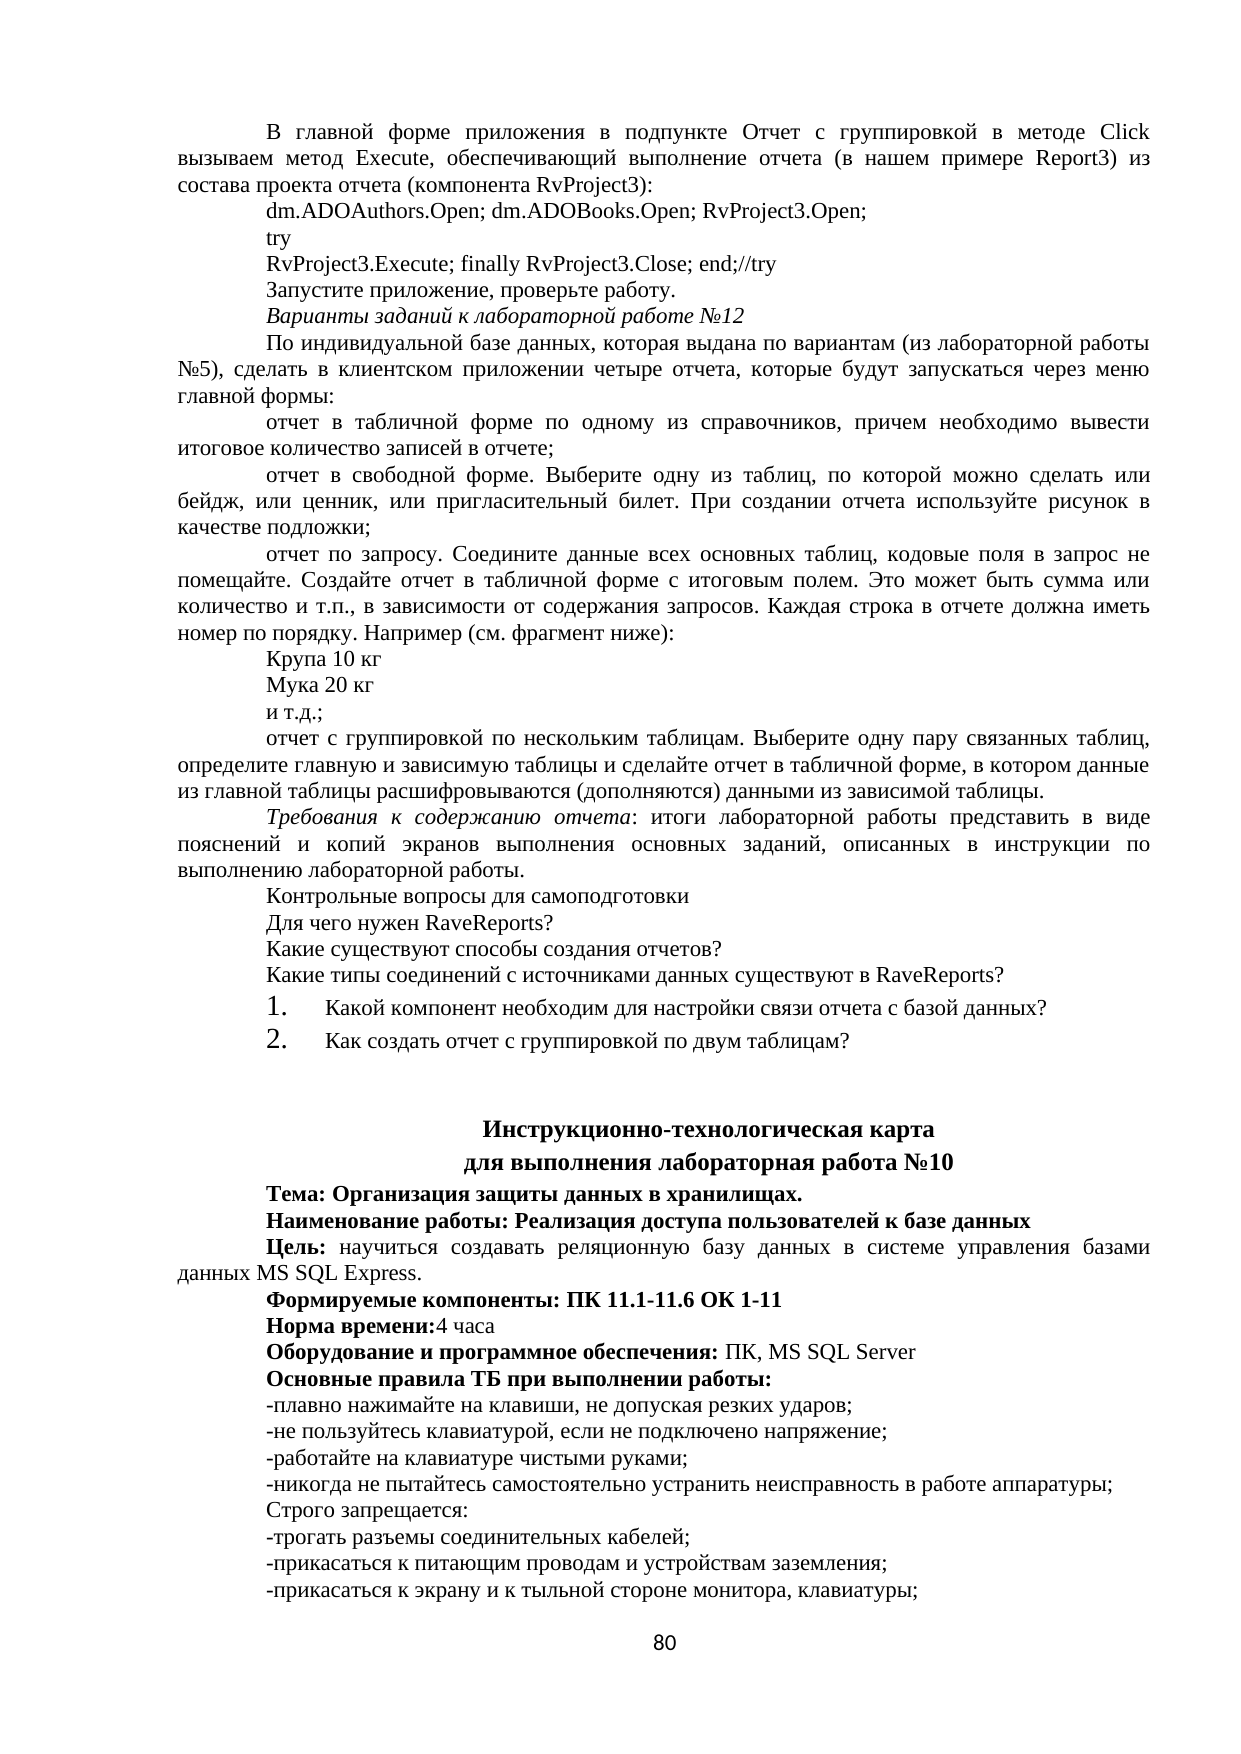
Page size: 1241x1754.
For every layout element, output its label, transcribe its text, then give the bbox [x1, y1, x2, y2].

text -не пользуйтесь клавиатурой, если не подключено напряжение; [177, 1417, 1152, 1444]
text Наименование работы: Реализация доступа пользователей к базе данных [177, 1207, 1152, 1233]
text Какие существуют способы создания отчетов? [177, 935, 1152, 961]
text -работайте на клавиатуре чистыми руками; [177, 1444, 1152, 1470]
text Цель: научиться создавать реляционную базу данных в системе управления базами данных MS SQL Express. [177, 1233, 1152, 1286]
text Запустите приложение, проверьте работу. [177, 276, 1152, 303]
text Варианты заданий к лабораторной работе №12 [177, 303, 1152, 329]
text отчет с группировкой по нескольким таблицам. Выберите одну пару связанных таблиц, определите главную и зависимую таблицы и сделайте отчет в табличной форме, в котором данные из главной таблицы расшифровываются (дополняются) данными из зависимой таблицы. [177, 724, 1152, 803]
text Оборудование и программное обеспечения: ПК, MS SQL Server [177, 1338, 1152, 1365]
text -плавно нажимайте на клавиши, не допуская резких ударов; [177, 1391, 1152, 1417]
list Как создать отчет с группировкой по двум таблицам? [177, 1021, 1152, 1055]
text Требования к содержанию отчета: итоги лабораторной работы представить в виде пояснений и копий экранов выполнения основных заданий, описанных в инструкции по выполнению лабораторной работы. [177, 803, 1152, 882]
text Основные правила ТБ при выполнении работы: [177, 1365, 1152, 1391]
text RvProject3.Execute; finally RvProject3.Close; end;//try [177, 250, 1152, 276]
text для выполнения лабораторная работа №10 [177, 1147, 1152, 1176]
text try [177, 223, 1152, 250]
text -трогать разъемы соединительных кабелей; [177, 1523, 1152, 1549]
text Инструкционно-технологическая карта [177, 1114, 1152, 1143]
text Для чего нужен RaveReports? [177, 909, 1152, 935]
text В главной форме приложения в подпункте Отчет с группировкой в методе Click вызываем метод Execute, обеспечивающий выполнение отчета (в нашем примере Report3) из состава проекта отчета (компонента RvProject3): [177, 118, 1152, 197]
text dm.ADOAuthors.Open; dm.ADOBooks.Open; RvProject3.Open; [177, 197, 1152, 223]
text Контрольные вопросы для самоподготовки [177, 882, 1152, 909]
text Мука 20 кг [177, 672, 1152, 698]
text По индивидуальной базе данных, которая выдана по вариантам (из лабораторной работы №5), сделать в клиентском приложении четыре отчета, которые будут запускаться через меню главной формы: [177, 329, 1152, 408]
text отчет по запросу. Соедините данные всех основных таблиц, кодовые поля в запрос не помещайте. Создайте отчет в табличной форме с итоговым полем. Это может быть сумма или количество и т.п., в зависимости от содержания запросов. Каждая строка в отчете должна иметь номер по порядку. Например (см. фрагмент ниже): [177, 540, 1152, 645]
text Какие типы соединений с источниками данных существуют в RaveReports? [177, 961, 1152, 988]
text -прикасаться к экрану и к тыльной стороне монитора, клавиатуры; [177, 1576, 1152, 1602]
text -прикасаться к питающим проводам и устройствам заземления; [177, 1549, 1152, 1576]
text Тема: Организация защиты данных в хранилищах. [177, 1180, 1152, 1207]
text и т.д.; [177, 698, 1152, 724]
text Строго запрещается: [177, 1497, 1152, 1523]
text Норма времени:4 часа [177, 1312, 1152, 1338]
text отчет в табличной форме по одному из справочников, причем необходимо вывести итоговое количество записей в отчете; [177, 408, 1152, 461]
list Какой компонент необходим для настройки связи отчета с базой данных? [177, 988, 1048, 1021]
text -никогда не пытайтесь самостоятельно устранить неисправность в работе аппаратуры; [177, 1470, 1152, 1497]
text Формируемые компоненты: ПК 11.1-11.6 ОК 1-11 [177, 1286, 1152, 1312]
text Крупа 10 кг [177, 645, 1152, 672]
text отчет в свободной форме. Выберите одну из таблиц, по которой можно сделать или бейдж, или ценник, или пригласительный билет. При создании отчета используйте рисунок в качестве подложки; [177, 461, 1152, 540]
